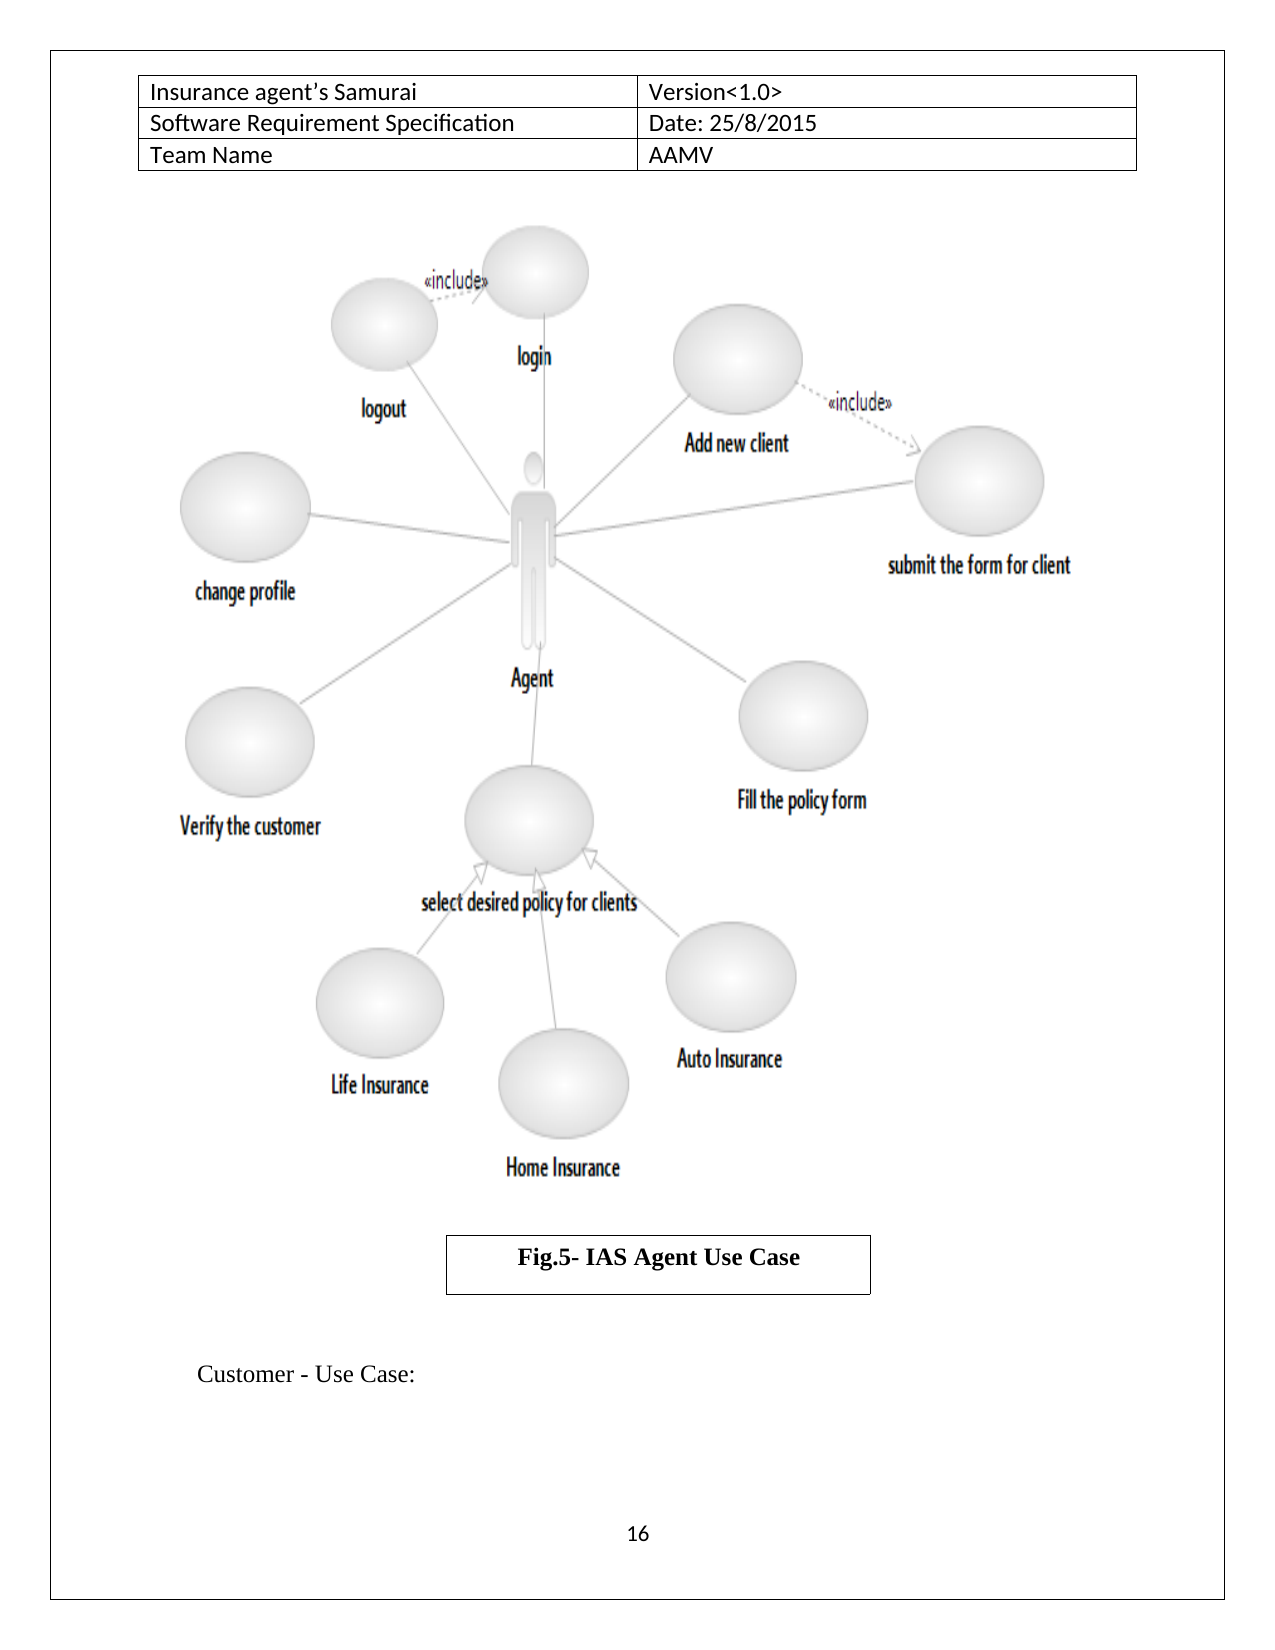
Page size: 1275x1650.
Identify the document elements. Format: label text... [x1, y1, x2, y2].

picture [150, 198, 1125, 1242]
list Customer - Use Case: [197, 1359, 1125, 1388]
